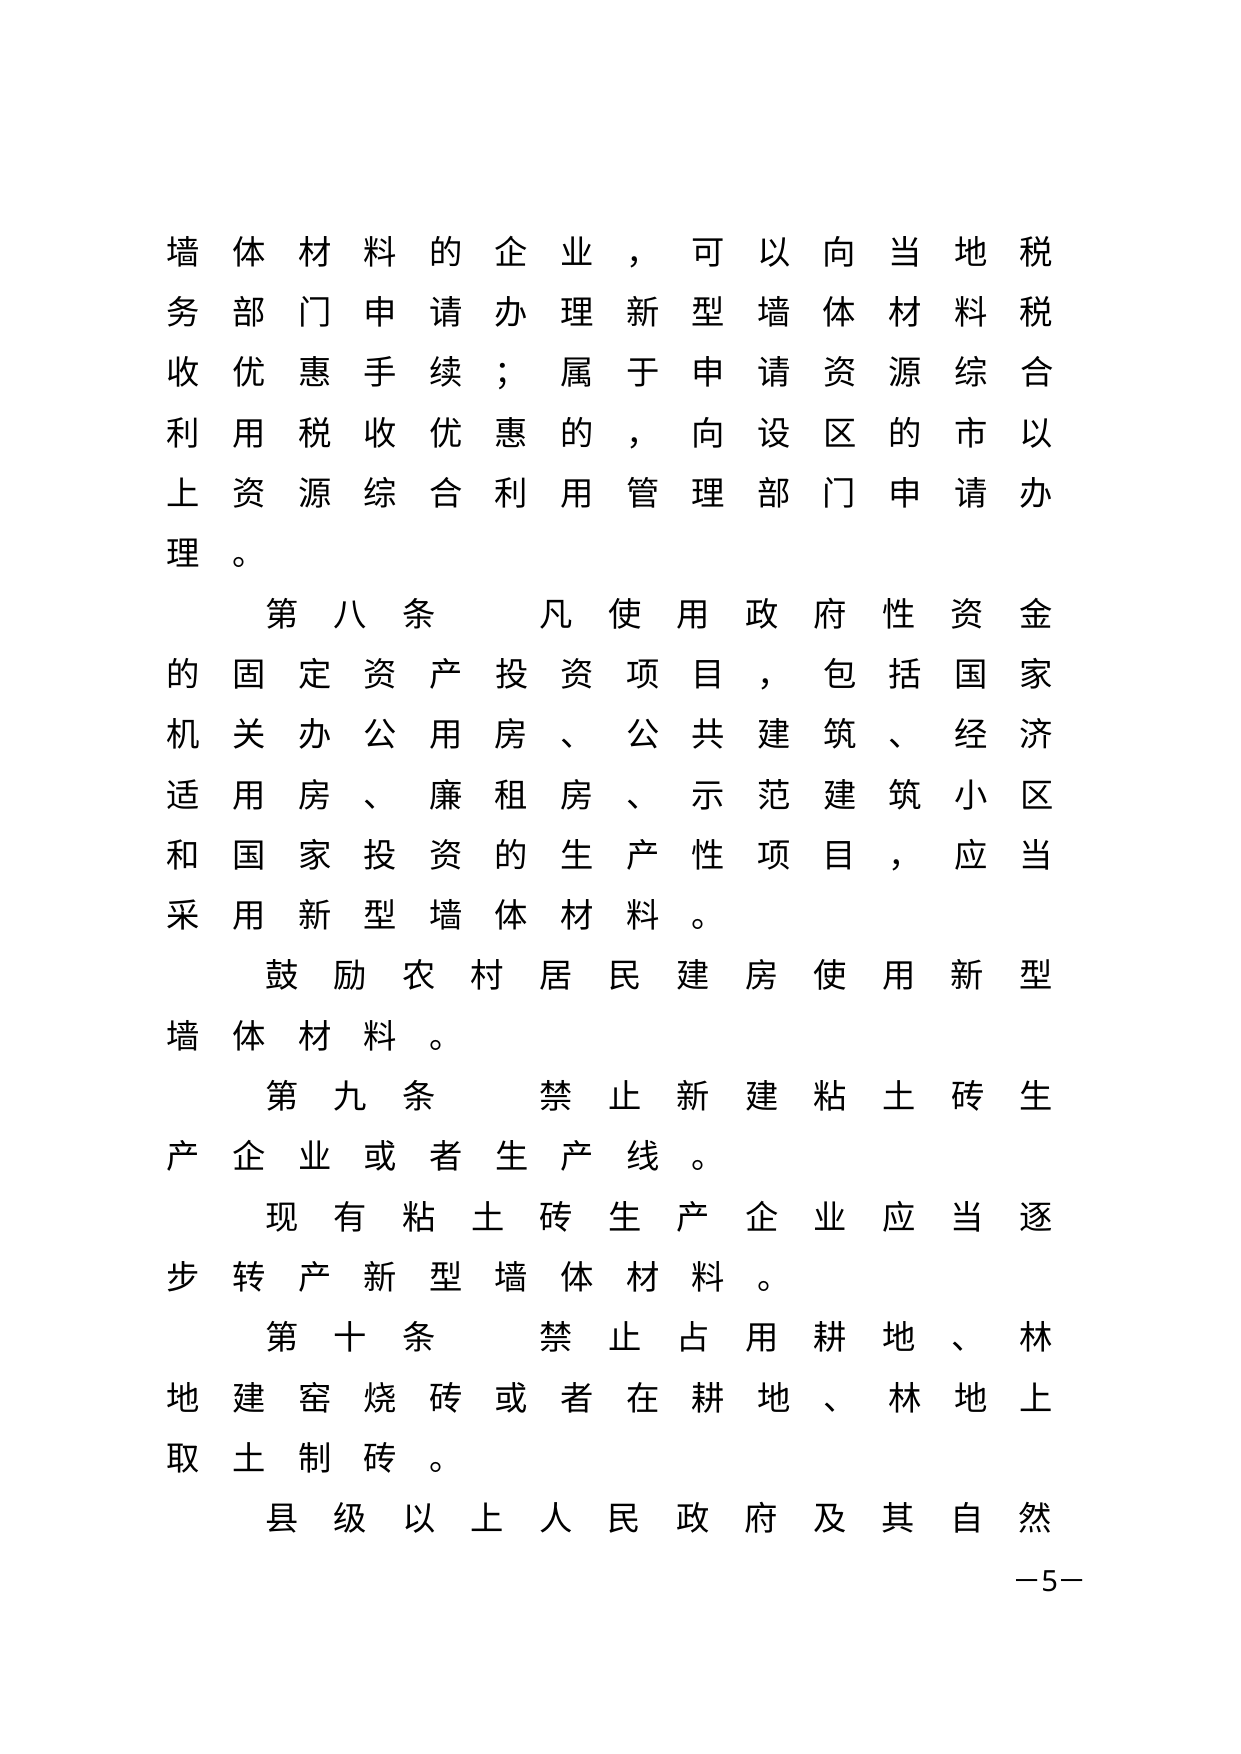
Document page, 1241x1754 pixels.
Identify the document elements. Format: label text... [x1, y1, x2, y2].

text 第十条 禁止占用耕地、林地建窑烧砖或者在耕地、林地上取土制砖。 [167, 1305, 1085, 1486]
text 第七条 生产经认定的新型墙体材料的企业，可以向当地税务部门申请办理新型墙体材料税收优惠手续；属于申请资源综合利用税收优惠的，向设区的市以上资源综合利用管理部门申请办理。 [167, 219, 1085, 581]
text 第九条 禁止新建粘土砖生产企业或者生产线。 [167, 1064, 1085, 1184]
text 现有粘土砖生产企业应当逐步转产新型墙体材料。 [167, 1184, 1085, 1305]
text 县级以上人民政府及其自然资源行政主管部门应当按照有关法律法规的规定，严格控制现有粘土砖生产企业的取土范围和规模，不再办理采矿许可证。 [167, 1486, 1085, 1546]
text 鼓励农村居民建房使用新型墙体材料。 [167, 943, 1085, 1064]
text 第八条 凡使用政府性资金的固定资产投资项目，包括国家机关办公用房、公共建筑、经济适用房、廉租房、示范建筑小区和国家投资的生产性项目，应当采用新型墙体材料。 [167, 581, 1085, 943]
